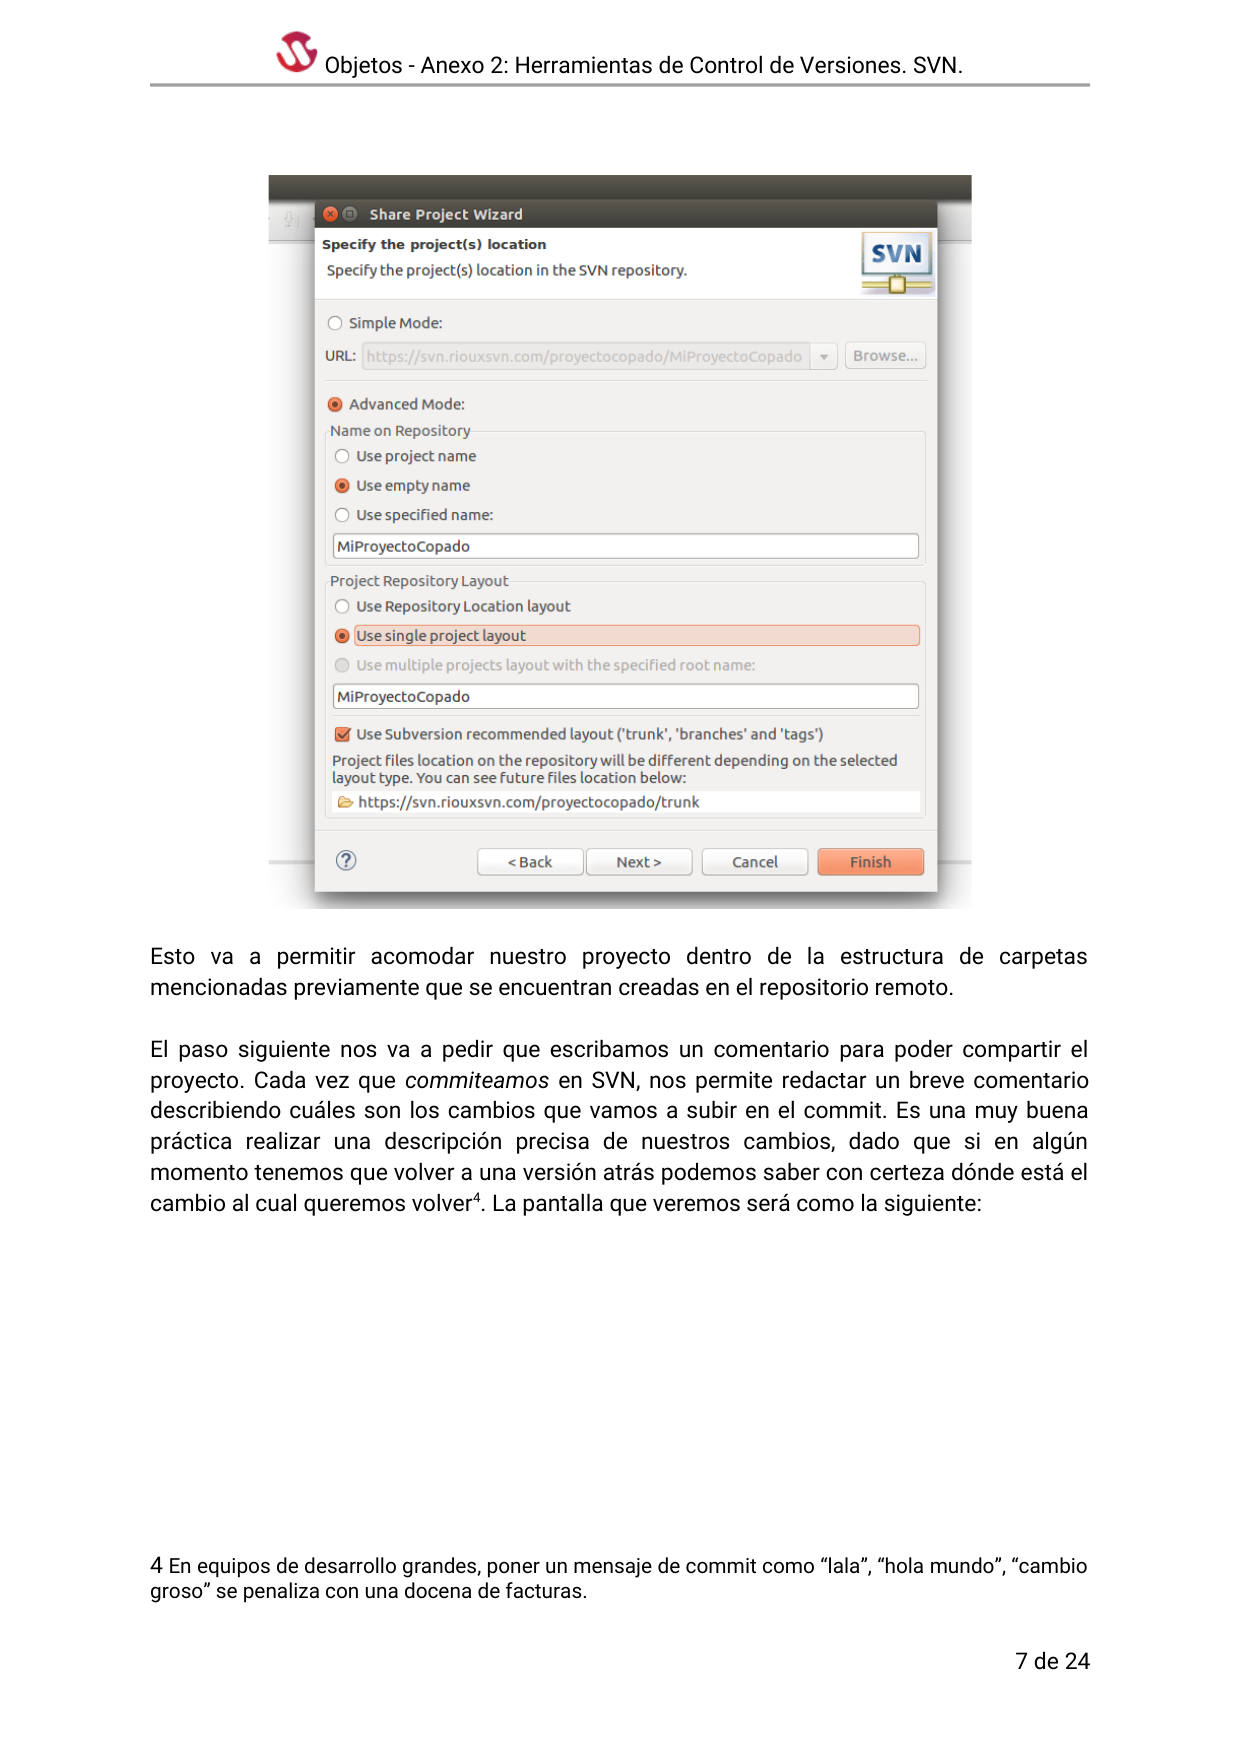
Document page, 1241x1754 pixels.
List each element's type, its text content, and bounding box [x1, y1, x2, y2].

text El paso siguiente nos va a pedir que escribamos un comentario para poder compartir el proyecto. Cada vez que commiteamos en SVN, nos permite redactar un breve comentario describiendo cuáles son los cambios que vamos a subir en el commit. Es una muy buena práctica realizar una descripción precisa de nuestros cambios, dado que si en algún momento tenemos que volver a una versión atrás podemos saber con certeza dónde está el cambio al cual queremos volver. La pantalla que veremos será como la siguiente: [150, 1036, 1090, 1217]
text Esto va a permitir acomodar nuestro proyecto dentro de la estructura de carpetas mencionadas previamente que se encuentran creadas en el repositorio remoto. [150, 943, 1090, 1001]
picture [276, 30, 319, 74]
picture [268, 175, 972, 909]
